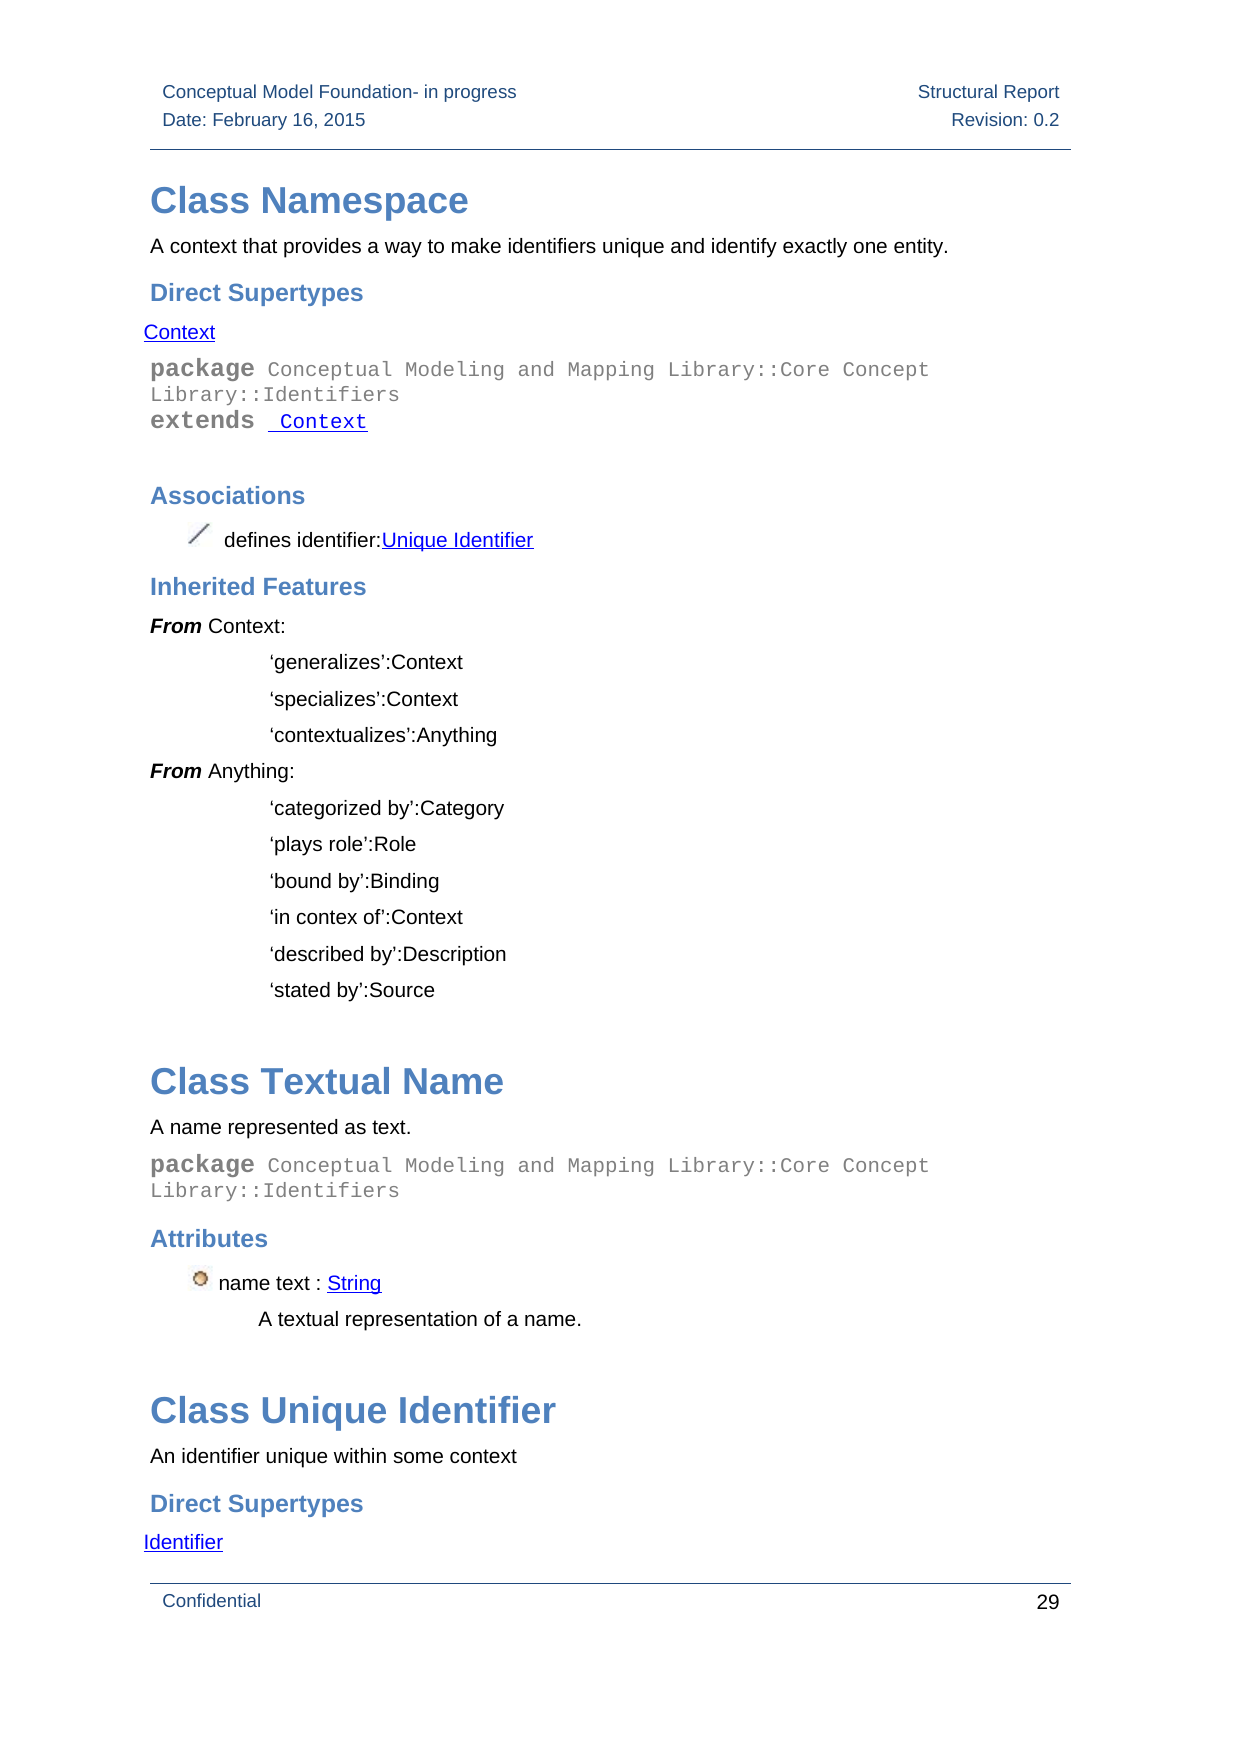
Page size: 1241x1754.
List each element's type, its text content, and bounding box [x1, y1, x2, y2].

subtitle Class Unique Identifier [150, 1388, 1090, 1432]
text ‘contextualizes’:Anything [194, 723, 1090, 747]
text From Context: [150, 613, 1090, 637]
text ‘specializes’:Context [194, 686, 1090, 710]
text ‘stated by’:Source [194, 978, 1090, 1002]
subtitle Direct Supertypes [150, 1489, 1090, 1518]
subtitle Inherited Features [150, 572, 1090, 601]
text A context that provides a way to make identifiers unique and identify exactly one entity. [150, 233, 1090, 257]
text ‘described by’:Description [194, 942, 1090, 966]
text ‘in contex of’:Context [194, 905, 1090, 929]
picture [187, 1265, 213, 1291]
text name text : String [187, 1265, 1090, 1295]
text Identifier [143, 1530, 1090, 1554]
subtitle Direct Supertypes [150, 278, 1090, 307]
text Context [143, 319, 1090, 343]
text package Conceptual Modeling and Mapping Library::Core Concept Library::Identifiers [150, 1151, 1090, 1203]
picture [187, 522, 213, 547]
text A textual representation of a name. [221, 1307, 1090, 1331]
text From Anything: [150, 759, 1090, 783]
text An identifier unique within some context [150, 1444, 1090, 1468]
text ‘plays role’:Role [194, 832, 1090, 856]
text ‘bound by’:Binding [194, 869, 1090, 893]
text defines identifier:Unique Identifier [187, 522, 1090, 551]
subtitle Attributes [150, 1224, 1090, 1253]
text package Conceptual Modeling and Mapping Library::Core Concept Library::Identifiers [150, 356, 1090, 408]
text ‘categorized by’:Category [194, 796, 1090, 820]
text ‘generalizes’:Context [194, 650, 1090, 674]
subtitle Associations [150, 481, 1090, 509]
subtitle Class Namespace [150, 178, 1090, 221]
text extends Context [150, 408, 1090, 436]
text A name represented as text. [150, 1115, 1090, 1139]
subtitle Class Textual Name [150, 1059, 1090, 1102]
